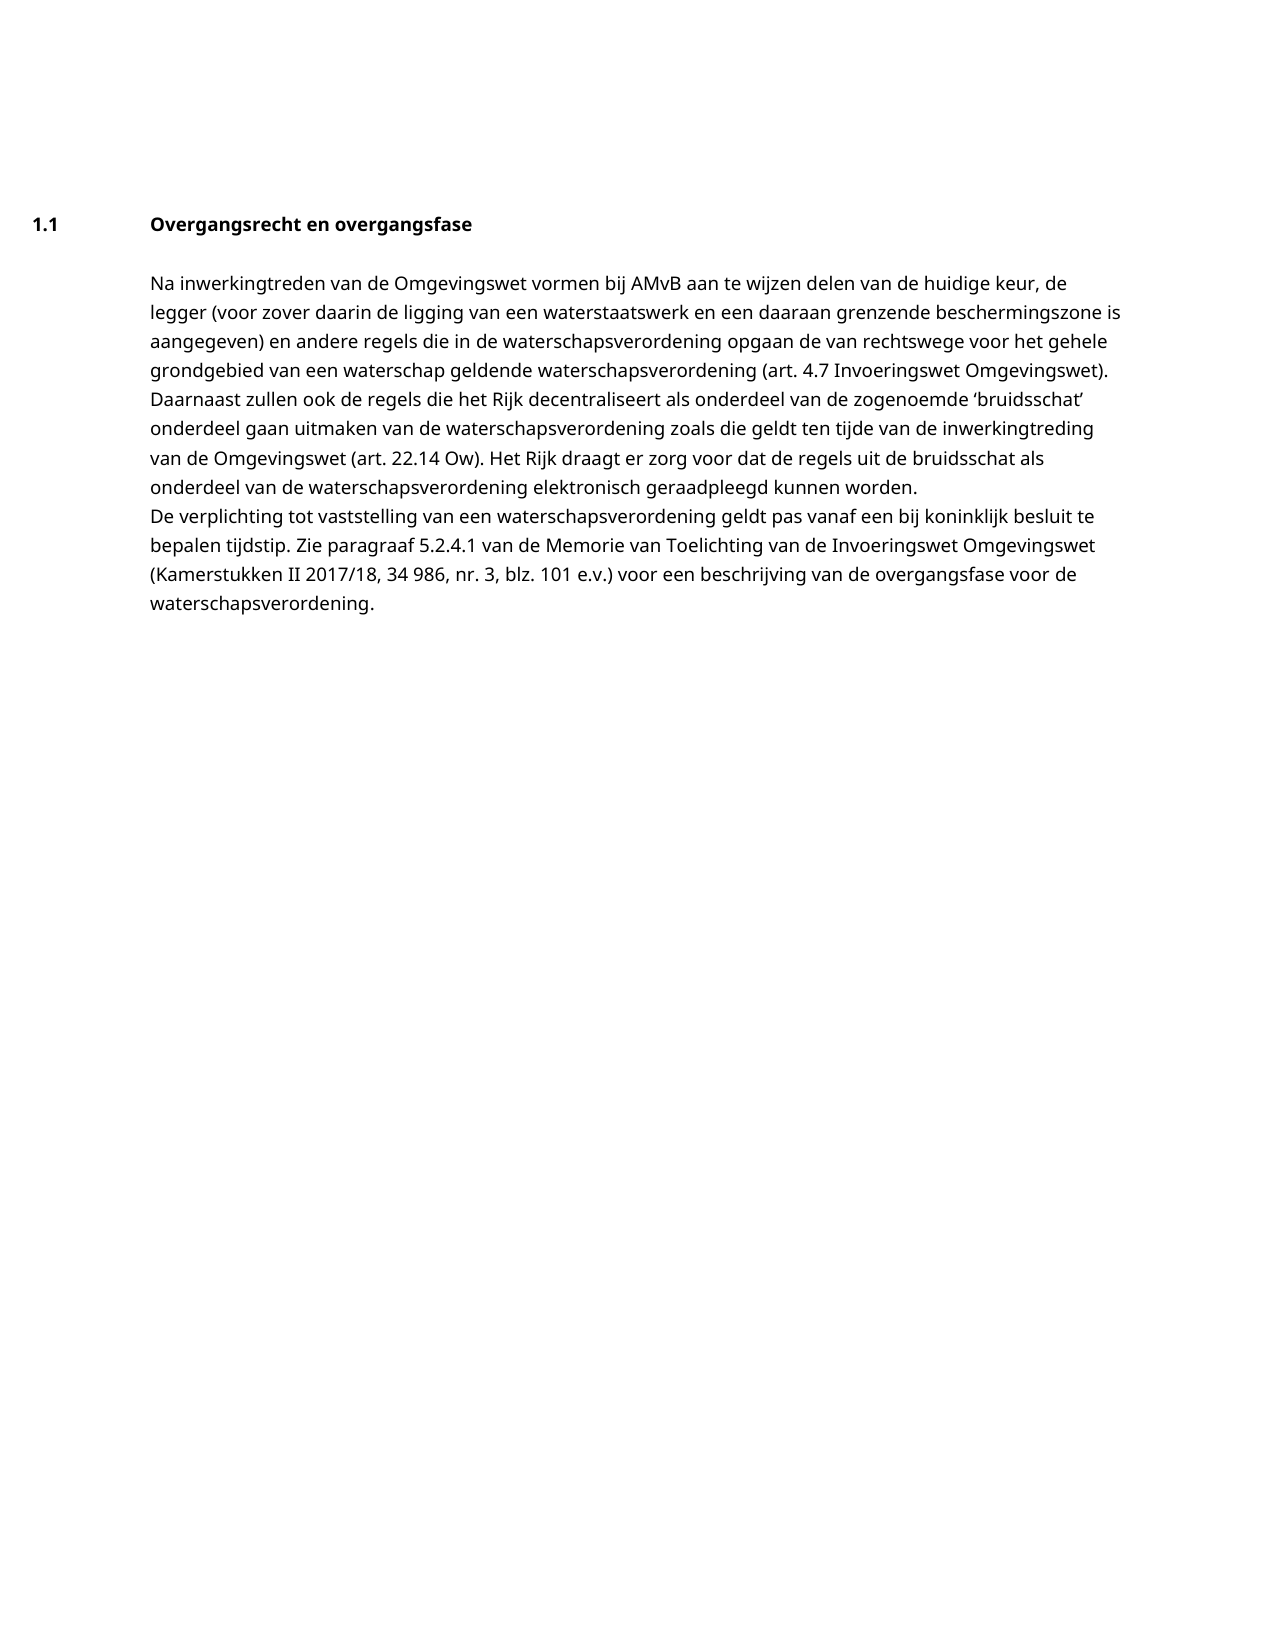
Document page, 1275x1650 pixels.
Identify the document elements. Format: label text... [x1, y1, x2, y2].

text Daarnaast zullen ook de regels die het Rijk decentraliseert als onderdeel van de zogenoemde ‘bruidsschat’ onderdeel gaan uitmaken van de waterschapsverordening zoals die geldt ten tijde van de inwerkingtreding van de Omgevingswet (art. 22.14 Ow). Het Rijk draagt er zorg voor dat de regels uit de bruidsschat als onderdeel van de waterschapsverordening elektronisch geraadpleegd kunnen worden. [150, 383, 1125, 500]
text Na inwerkingtreden van de Omgevingswet vormen bij AMvB aan te wijzen delen van de huidige keur, de legger (voor zover daarin de ligging van een waterstaatswerk en een daaraan grenzende beschermingszone is aangegeven) en andere regels die in de waterschapsverordening opgaan de van rechtswege voor het gehele grondgebied van een waterschap geldende waterschapsverordening (art. 4.7 Invoeringswet Omgevingswet). [150, 267, 1125, 383]
subtitle Overgangsrecht en overgangsfase [32, 208, 1125, 237]
text De verplichting tot vaststelling van een waterschapsverordening geldt pas vanaf een bij koninklijk besluit te bepalen tijdstip. Zie paragraaf 5.2.4.1 van de Memorie van Toelichting van de Invoeringswet Omgevingswet (Kamerstukken II 2017/18, 34 986, nr. 3, blz. 101 e.v.) voor een beschrijving van de overgangsfase voor de waterschapsverordening. [150, 500, 1125, 617]
